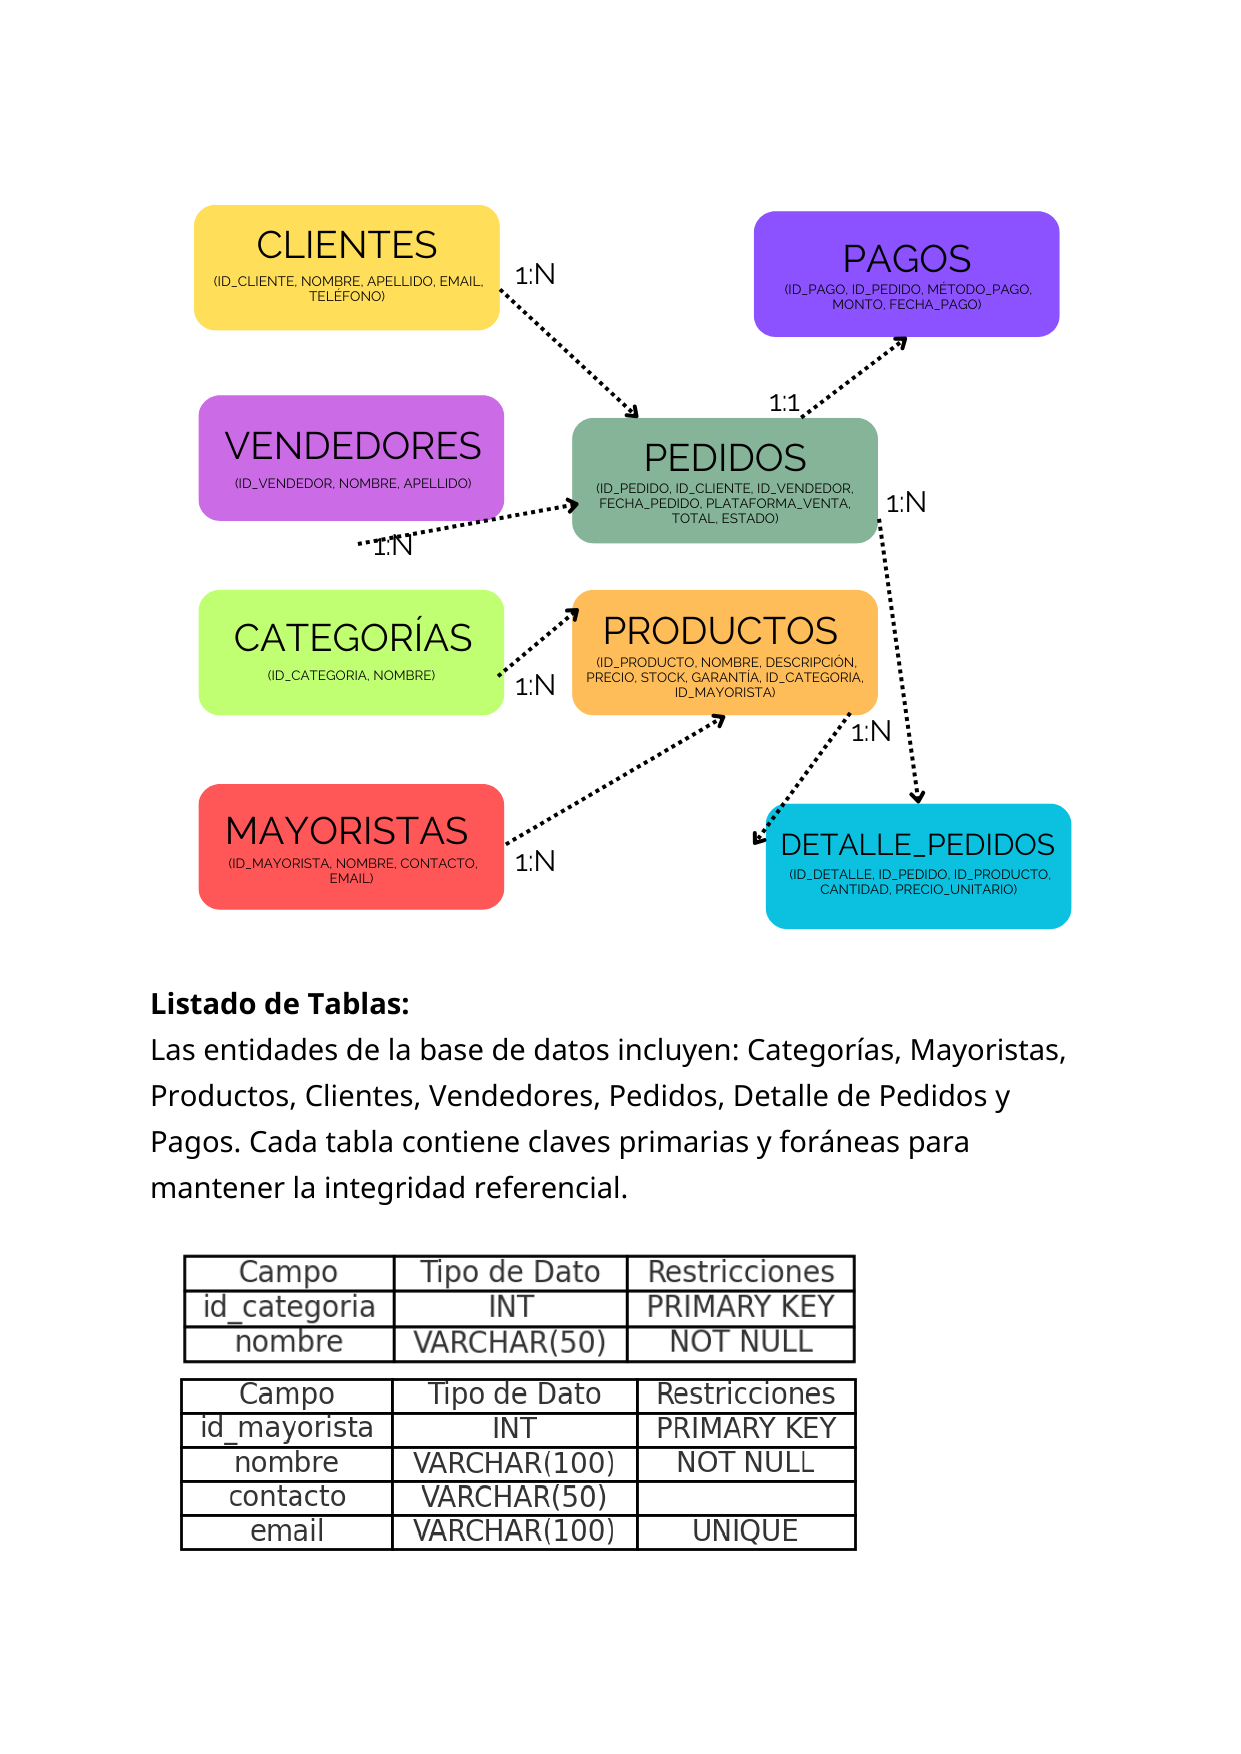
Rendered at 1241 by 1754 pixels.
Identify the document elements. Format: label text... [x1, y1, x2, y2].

text Listado de Tablas: Las entidades de la base de datos incluyen: Categorías, Mayoristas, Productos, Clientes, Vendedores, Pedidos, Detalle de Pedidos y Pagos. Cada tabla contiene claves primarias y foráneas para mantener la integridad referencial. [150, 150, 1090, 1207]
